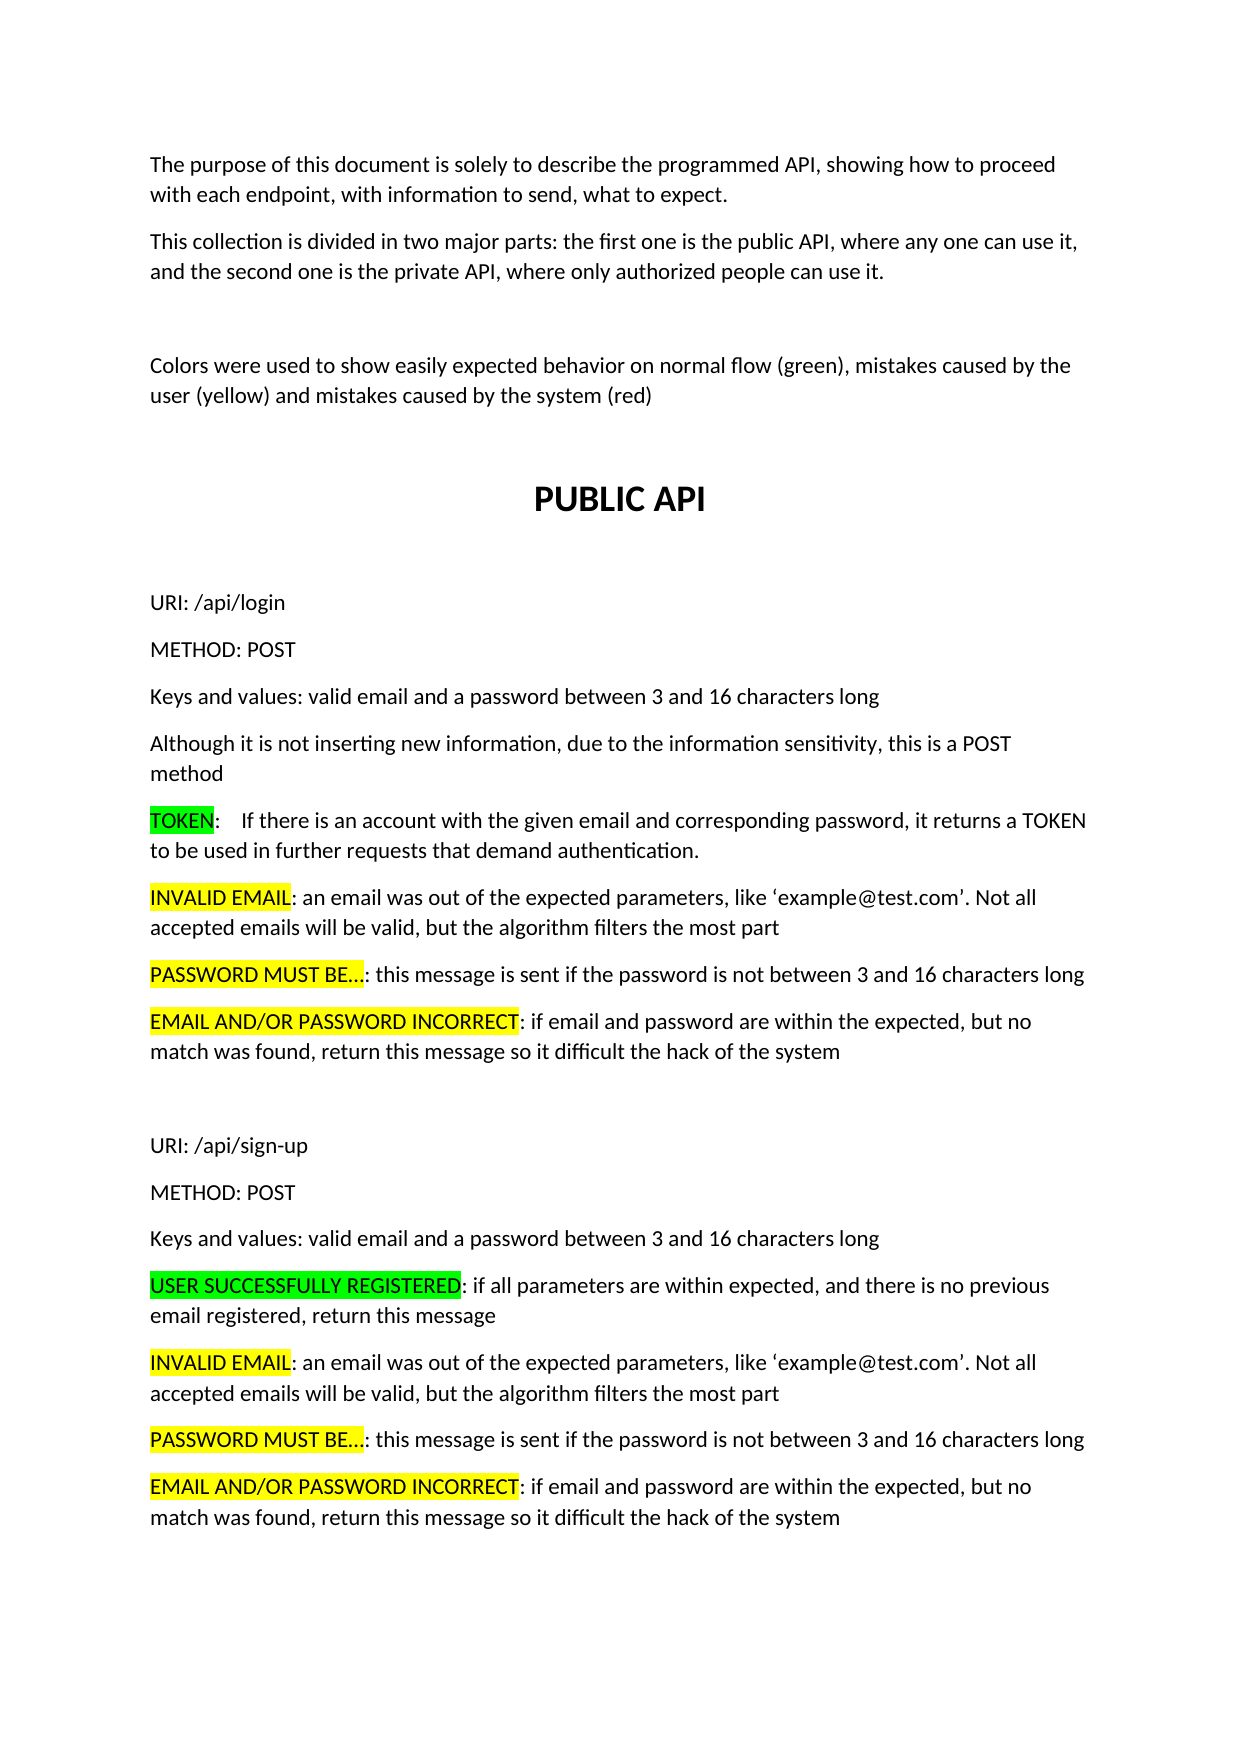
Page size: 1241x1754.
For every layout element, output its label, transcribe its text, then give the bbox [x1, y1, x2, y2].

text USER SUCCESSFULLY REGISTERED: if all parameters are within expected, and there is no previous email registered, return this message [150, 1271, 1090, 1329]
text Although it is not inserting new information, due to the information sensitivity, this is a POST method [150, 729, 1090, 787]
text URI: /api/login [150, 588, 1090, 616]
text PUBLIC API [150, 475, 1090, 521]
text METHOD: POST [150, 635, 1090, 663]
text METHOD: POST [150, 1178, 1090, 1206]
text PASSWORD MUST BE…: this message is sent if the password is not between 3 and 16 characters long [364, 1426, 1090, 1453]
text PASSWORD MUST BE…: this message is sent if the password is not between 3 and 16 characters long [364, 960, 1090, 988]
text EMAIL AND/OR PASSWORD INCORRECT: if email and password are within the expected, but no match was found, return this message so it difficult the hack of the system [150, 1472, 1090, 1531]
text Keys and values: valid email and a password between 3 and 16 characters long [150, 682, 1090, 710]
text This collection is divided in two major parts: the first one is the public API, where any one can use it, and the second one is the private API, where only authorized people can use it. [150, 227, 1090, 285]
text INVALID EMAIL: an email was out of the expected parameters, like ‘example@test.com’. Not all accepted emails will be valid, but the algorithm filters the most part [150, 1348, 1090, 1407]
text INVALID EMAIL: an email was out of the expected parameters, like ‘example@test.com’. Not all accepted emails will be valid, but the algorithm filters the most part [150, 883, 1090, 941]
text URI: /api/sign-up [150, 1131, 1090, 1159]
text The purpose of this document is solely to describe the programmed API, showing how to proceed with each endpoint, with information to send, what to expect. [150, 150, 1090, 208]
text Keys and values: valid email and a password between 3 and 16 characters long [150, 1224, 1090, 1252]
text Colors were used to show easily expected behavior on normal flow (green), mistakes caused by the user (yellow) and mistakes caused by the system (red) [150, 351, 1090, 409]
text TOKEN: If there is an account with the given email and corresponding password, it returns a TOKEN to be used in further requests that demand authentication. [150, 806, 1090, 864]
text EMAIL AND/OR PASSWORD INCORRECT: if email and password are within the expected, but no match was found, return this message so it difficult the hack of the system [150, 1007, 1090, 1065]
